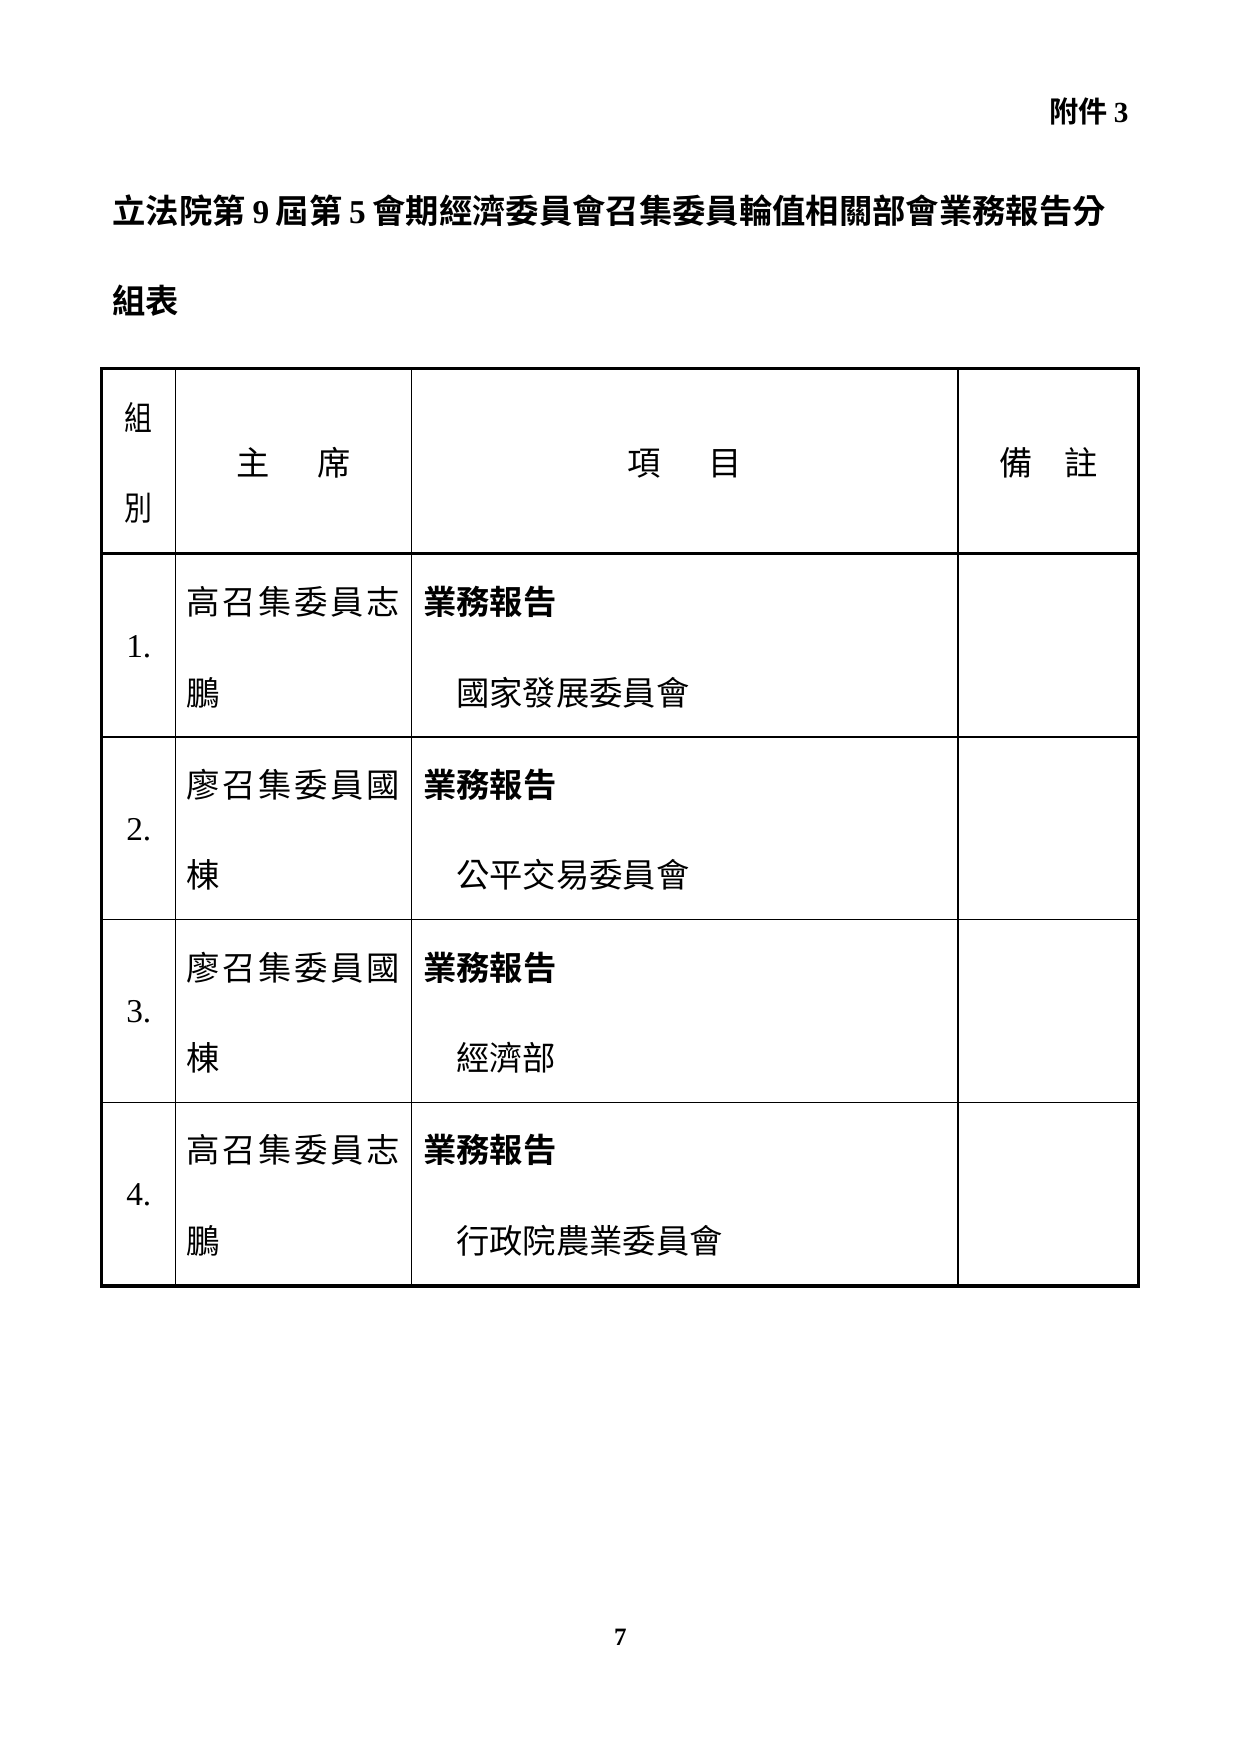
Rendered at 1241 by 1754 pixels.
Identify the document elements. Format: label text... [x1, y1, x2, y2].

table_cell [103, 555, 175, 736]
table_cell 高召集委員志鵬 [176, 1103, 411, 1284]
table_cell 業務報告 國家發展委員會 [412, 555, 957, 736]
table_cell 業務報告 行政院農業委員會 [412, 1103, 957, 1284]
table_cell [103, 738, 175, 919]
table_cell 高召集委員志鵬 [176, 555, 411, 736]
table_cell [959, 555, 1137, 736]
table_cell [103, 1103, 175, 1284]
table_header 主席 [176, 370, 411, 552]
table_cell 廖召集委員國棟 [176, 920, 411, 1102]
table_cell 業務報告 經濟部 [412, 920, 957, 1102]
table_cell [959, 920, 1137, 1102]
text 立法院第9屆第5會期經濟委員會召集委員輪值相關部會業務報告分組表 [112, 163, 1128, 344]
table_header 備註 [959, 370, 1137, 552]
table_header 組別 [103, 370, 175, 552]
table_cell [959, 1103, 1137, 1284]
table_cell 廖召集委員國棟 [176, 738, 411, 919]
table_cell [103, 920, 175, 1102]
table_cell [959, 738, 1137, 919]
table_cell 業務報告 公平交易委員會 [412, 738, 957, 919]
table_header 項目 [412, 370, 957, 552]
